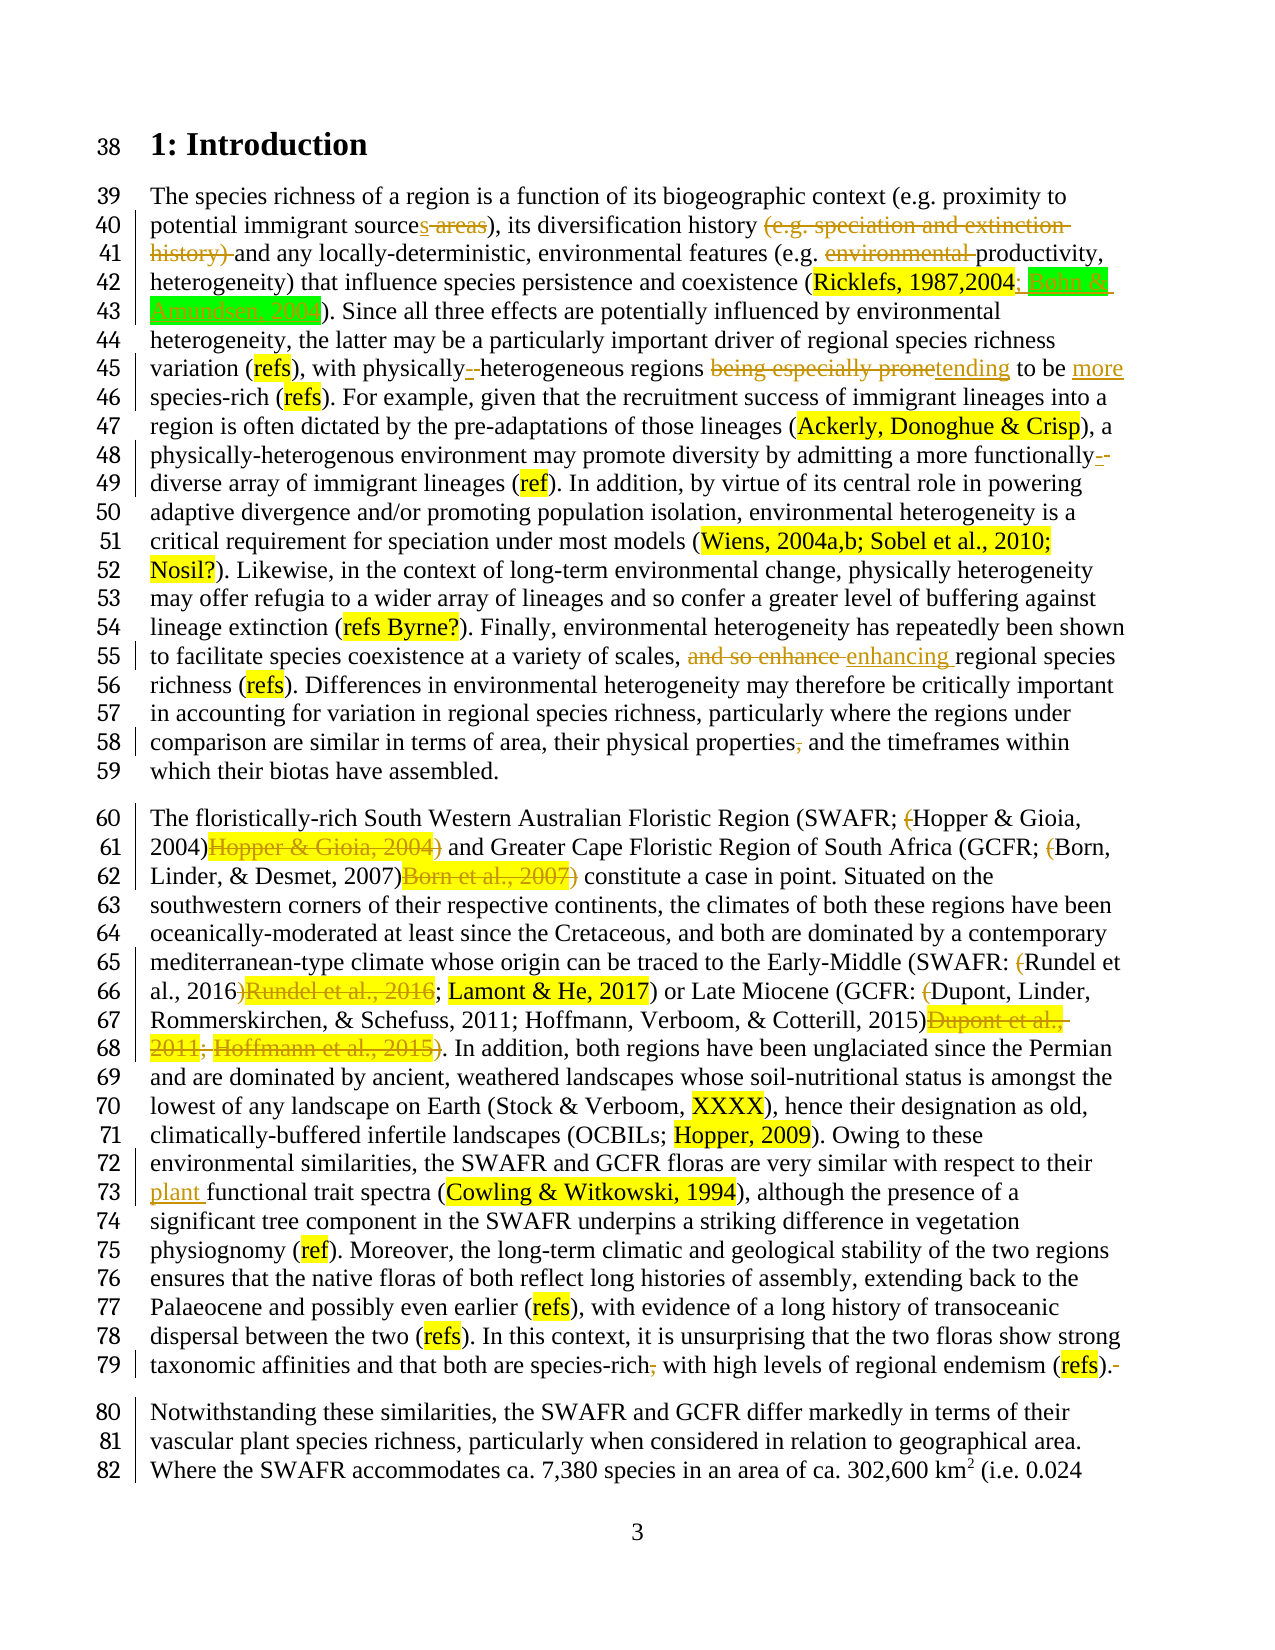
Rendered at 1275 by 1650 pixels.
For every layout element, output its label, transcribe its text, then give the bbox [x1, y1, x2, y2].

text The floristically-rich South Western Australian Floristic Region (SWAFR; Hopper & Gioia, 2004) and Greater Cape Floristic Region of South Africa (GCFR; Born, Linder, & Desmet, 2007) constitute a case in point. Situated on the southwestern corners of their respective continents, the climates of both these regions have been oceanically-moderated at least since the Cretaceous, and both are dominated by a contemporary mediterranean-type climate whose origin can be traced to the Early-Middle (SWAFR: Rundel et al., 2016; Lamont & He, 2017) or Late Miocene (GCFR: Dupont, Linder, Rommerskirchen, & Schefuss, 2011; Hoffmann, Verboom, & Cotterill, 2015). In addition, both regions have been unglaciated since the Permian and are dominated by ancient, weathered landscapes whose soil-nutritional status is amongst the lowest of any landscape on Earth (Stock & Verboom, XXXX), hence their designation as old, climatically-buffered infertile landscapes (OCBILs; Hopper, 2009). Owing to these environmental similarities, the SWAFR and GCFR floras are very similar with respect to their functional trait spectra (Cowling & Witkowski, 1994), although the presence of a significant tree component in the SWAFR underpins a striking difference in vegetation physiognomy (ref). Moreover, the long-term climatic and geological stability of the two regions ensures that the native floras of both reflect long histories of assembly, extending back to the Palaeocene and possibly even earlier (refs), with evidence of a long history of transoceanic dispersal between the two (refs). In this context, it is unsurprising that the two floras show strong taxonomic affinities and that both are species-rich with high levels of regional endemism (refs). [150, 803, 1125, 1378]
text The species richness of a region is a function of its biogeographic context (e.g. proximity to potential immigrant source), its diversification history and any locally-deterministic, environmental features (e.g. productivity, heterogeneity) that influence species persistence and coexistence (Ricklefs, 1987,2004). Since all three effects are potentially influenced by environmental heterogeneity, the latter may be a particularly important driver of regional species richness variation (refs), with physicallyheterogeneous regions to be species-rich (refs). For example, given that the recruitment success of immigrant lineages into a region is often dictated by the pre-adaptations of those lineages (Ackerly, Donoghue & Crisp), a physically-heterogenous environment may promote diversity by admitting a more functionallydiverse array of immigrant lineages (ref). In addition, by virtue of its central role in powering adaptive divergence and/or promoting population isolation, environmental heterogeneity is a critical requirement for speciation under most models (Wiens, 2004a,b; Sobel et al., 2010; Nosil?). Likewise, in the context of long-term environmental change, physically heterogeneity may offer refugia to a wider array of lineages and so confer a greater level of buffering against lineage extinction (refs Byrne?). Finally, environmental heterogeneity has repeatedly been shown to facilitate species coexistence at a variety of scales, regional species richness (refs). Differences in environmental heterogeneity may therefore be critically important in accounting for variation in regional species richness, particularly where the regions under comparison are similar in terms of area, their physical properties and the timeframes within which their biotas have assembled. [150, 181, 1125, 785]
subtitle 1: Introduction [150, 124, 1125, 162]
